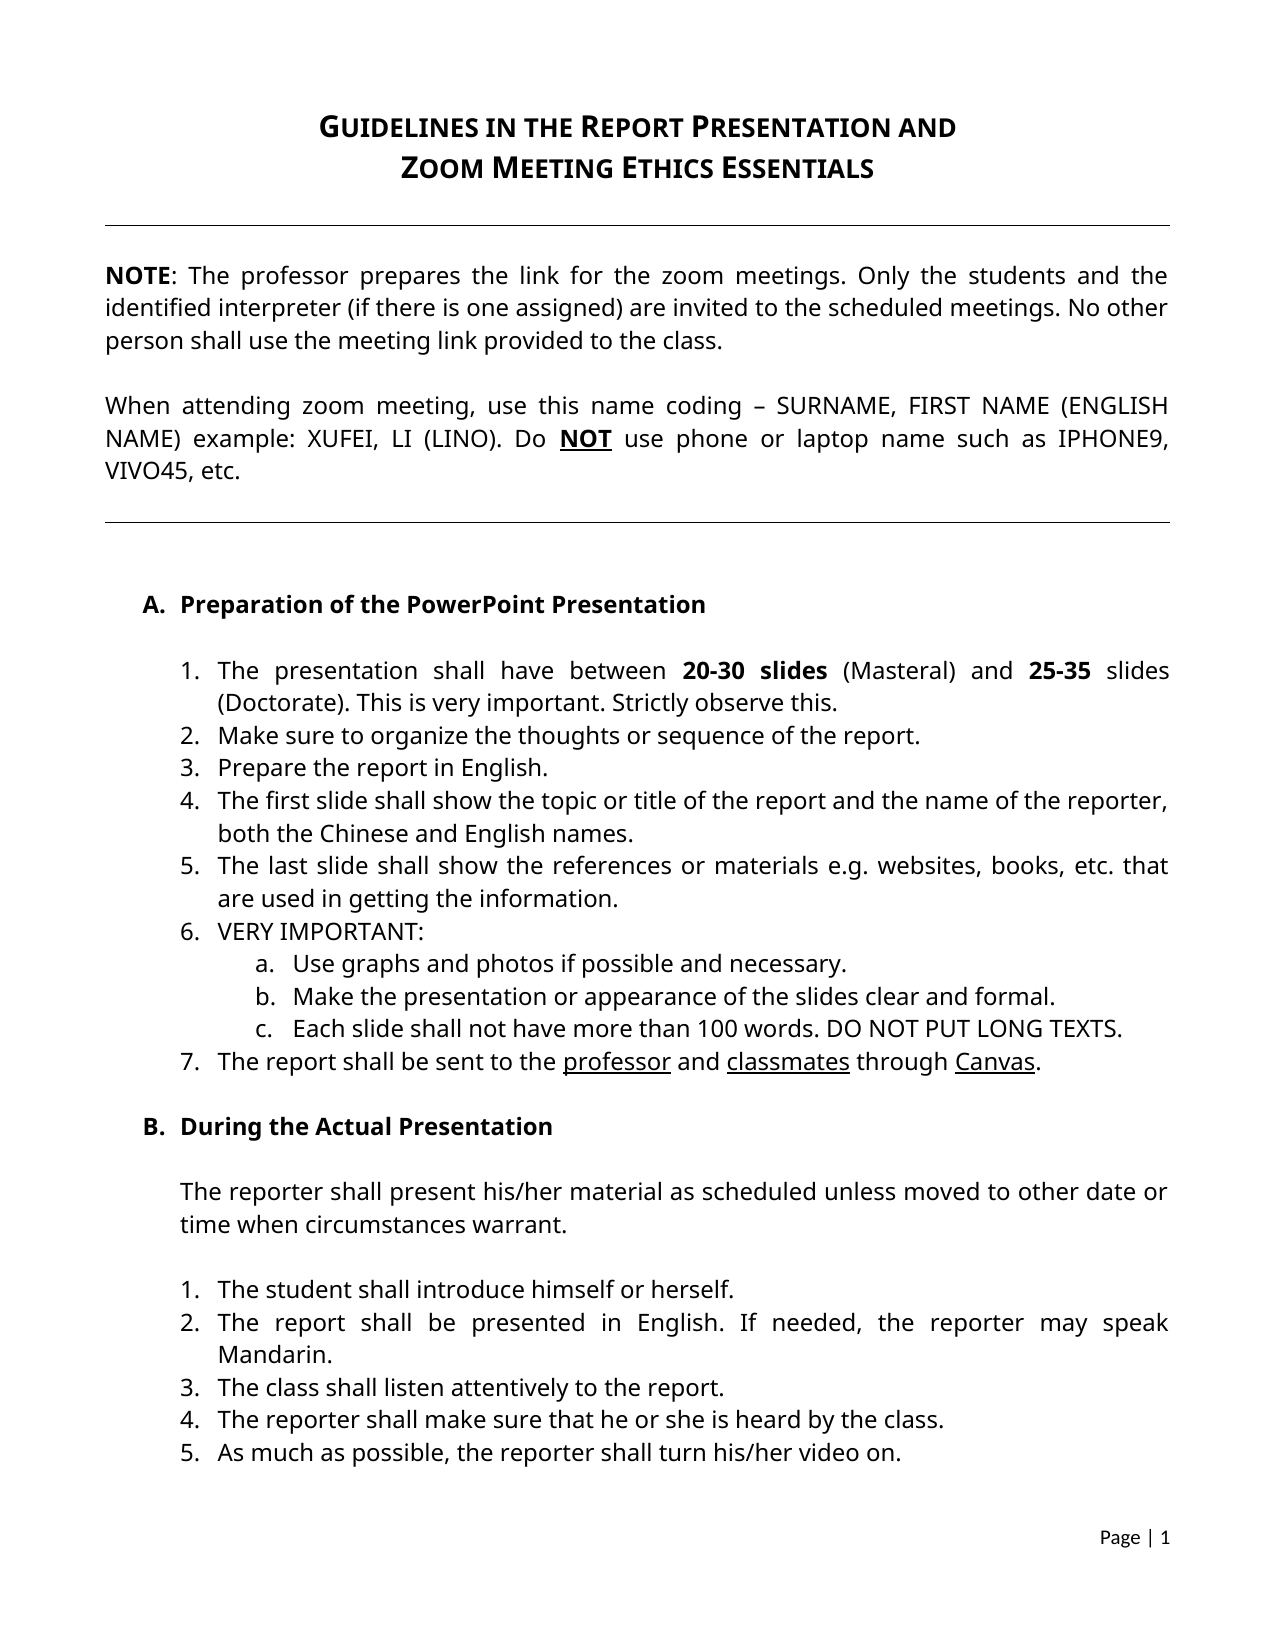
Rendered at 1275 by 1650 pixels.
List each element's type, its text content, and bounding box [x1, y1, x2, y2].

list As much as possible, the reporter shall turn his/her video on. [180, 1436, 1170, 1468]
list The student shall introduce himself or herself. [180, 1273, 1170, 1306]
list Each slide shall not have more than 100 words. DO NOT PUT LONG TEXTS. [255, 1012, 1170, 1045]
list The presentation shall have between 20-30 slides (Masteral) and 25-35 slides (Doctorate). This is very important. Strictly observe this. [180, 653, 1170, 719]
list During the Actual Presentation [142, 1110, 1170, 1142]
list The last slide shall show the references or materials e.g. websites, books, etc. that are used in getting the information. [180, 849, 1170, 914]
list Make sure to organize the thoughts or sequence of the report. [180, 719, 1170, 751]
list The report shall be sent to the professor and classmates through Canvas. [180, 1045, 1170, 1077]
list Use graphs and photos if possible and necessary. [255, 947, 1170, 979]
list The report shall be presented in English. If needed, the reporter may speak Mandarin. [180, 1306, 1170, 1371]
text Zoom Meeting Ethics Essentials [105, 146, 1170, 187]
text Guidelines in the Report Presentation and [105, 105, 1170, 146]
list Prepare the report in English. [180, 751, 1170, 784]
list The reporter shall make sure that he or she is heard by the class. [180, 1403, 1170, 1436]
list The class shall listen attentively to the report. [180, 1371, 1170, 1403]
list Make the presentation or appearance of the slides clear and formal. [255, 979, 1170, 1012]
list VERY IMPORTANT: [180, 914, 1170, 947]
text The reporter shall present his/her material as scheduled unless moved to other date or time when circumstances warrant. [180, 1175, 1170, 1240]
text When attending zoom meeting, use this name coding – SURNAME, FIRST NAME (ENGLISH NAME) example: XUFEI, LI (LINO). Do not use phone or laptop name such as IPHONE9, VIVO45, etc. [105, 389, 1170, 487]
text Note: The professor prepares the link for the zoom meetings. Only the students and the identified interpreter (if there is one assigned) are invited to the scheduled meetings. No other person shall use the meeting link provided to the class. [105, 258, 1170, 356]
list The first slide shall show the topic or title of the report and the name of the reporter, both the Chinese and English names. [180, 784, 1170, 849]
list Preparation of the PowerPoint Presentation [142, 588, 1170, 621]
